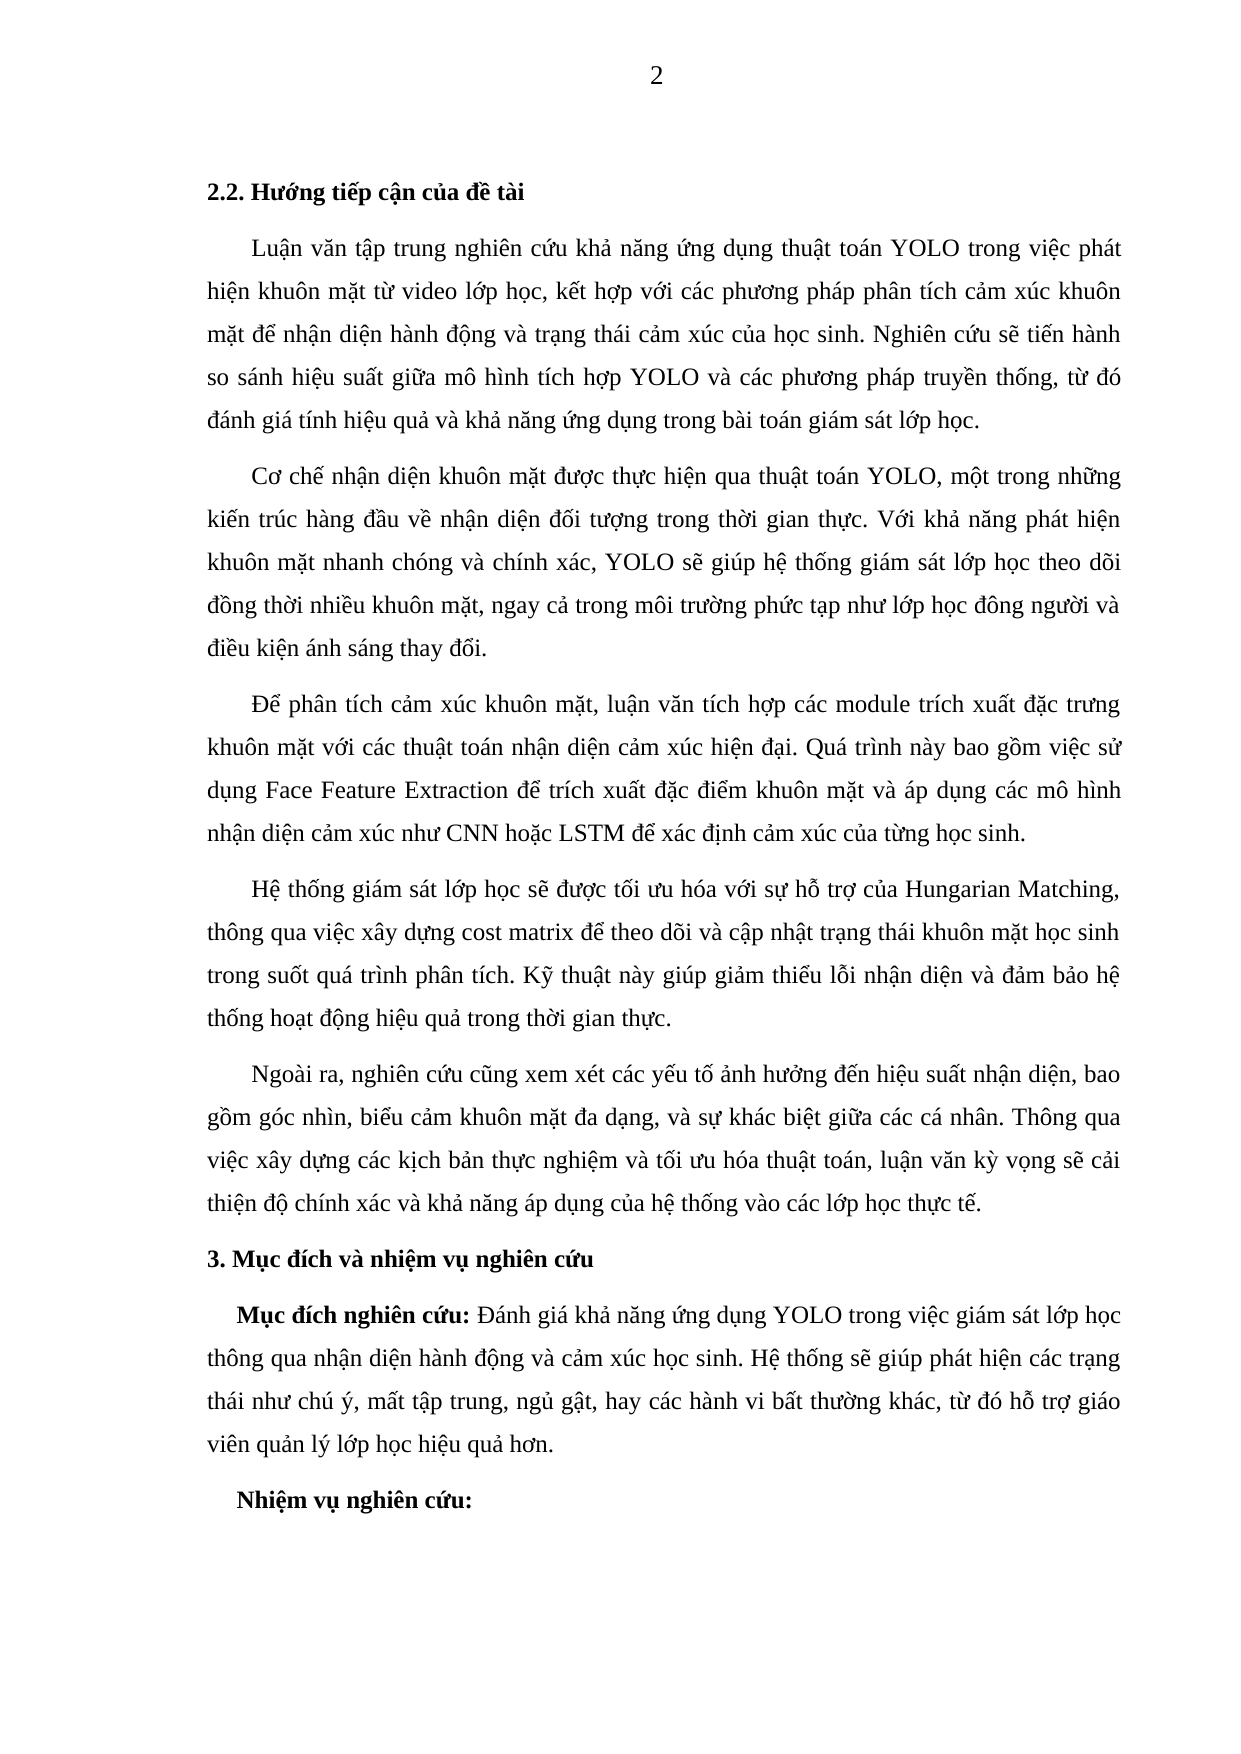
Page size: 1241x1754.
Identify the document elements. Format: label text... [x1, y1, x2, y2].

subtitle 3. Mục đích và nhiệm vụ nghiên cứu [207, 1244, 1122, 1273]
subtitle 2.2. Hướng tiếp cận của đề tài [207, 177, 1122, 206]
text Luận văn tập trung nghiên cứu khả năng ứng dụng thuật toán YOLO trong việc phát hiện khuôn mặt từ video lớp học, kết hợp với các phương pháp phân tích cảm xúc khuôn mặt để nhận diện hành động và trạng thái cảm xúc của học sinh. Nghiên cứu sẽ tiến hành so sánh hiệu suất giữa mô hình tích hợp YOLO và các phương pháp truyền thống, từ đó đánh giá tính hiệu quả và khả năng ứng dụng trong bài toán giám sát lớp học. [207, 233, 1122, 434]
text Hệ thống giám sát lớp học sẽ được tối ưu hóa với sự hỗ trợ của Hungarian Matching, thông qua việc xây dựng cost matrix để theo dõi và cập nhật trạng thái khuôn mặt học sinh trong suốt quá trình phân tích. Kỹ thuật này giúp giảm thiểu lỗi nhận diện và đảm bảo hệ thống hoạt động hiệu quả trong thời gian thực. [207, 874, 1122, 1032]
text Nhiệm vụ nghiên cứu: [236, 1485, 1122, 1513]
text Mục đích nghiên cứu: Đánh giá khả năng ứng dụng YOLO trong việc giám sát lớp học thông qua nhận diện hành động và cảm xúc học sinh. Hệ thống sẽ giúp phát hiện các trạng thái như chú ý, mất tập trung, ngủ gật, hay các hành vi bất thường khác, từ đó hỗ trợ giáo viên quản lý lớp học hiệu quả hơn. [207, 1300, 1122, 1458]
text Để phân tích cảm xúc khuôn mặt, luận văn tích hợp các module trích xuất đặc trưng khuôn mặt với các thuật toán nhận diện cảm xúc hiện đại. Quá trình này bao gồm việc sử dụng Face Feature Extraction để trích xuất đặc điểm khuôn mặt và áp dụng các mô hình nhận diện cảm xúc như CNN hoặc LSTM để xác định cảm xúc của từng học sinh. [207, 689, 1122, 847]
text Ngoài ra, nghiên cứu cũng xem xét các yếu tố ảnh hưởng đến hiệu suất nhận diện, bao gồm góc nhìn, biểu cảm khuôn mặt đa dạng, và sự khác biệt giữa các cá nhân. Thông qua việc xây dựng các kịch bản thực nghiệm và tối ưu hóa thuật toán, luận văn kỳ vọng sẽ cải thiện độ chính xác và khả năng áp dụng của hệ thống vào các lớp học thực tế. [207, 1059, 1122, 1217]
text Cơ chế nhận diện khuôn mặt được thực hiện qua thuật toán YOLO, một trong những kiến trúc hàng đầu về nhận diện đối tượng trong thời gian thực. Với khả năng phát hiện khuôn mặt nhanh chóng và chính xác, YOLO sẽ giúp hệ thống giám sát lớp học theo dõi đồng thời nhiều khuôn mặt, ngay cả trong môi trường phức tạp như lớp học đông người và điều kiện ánh sáng thay đổi. [207, 461, 1122, 662]
